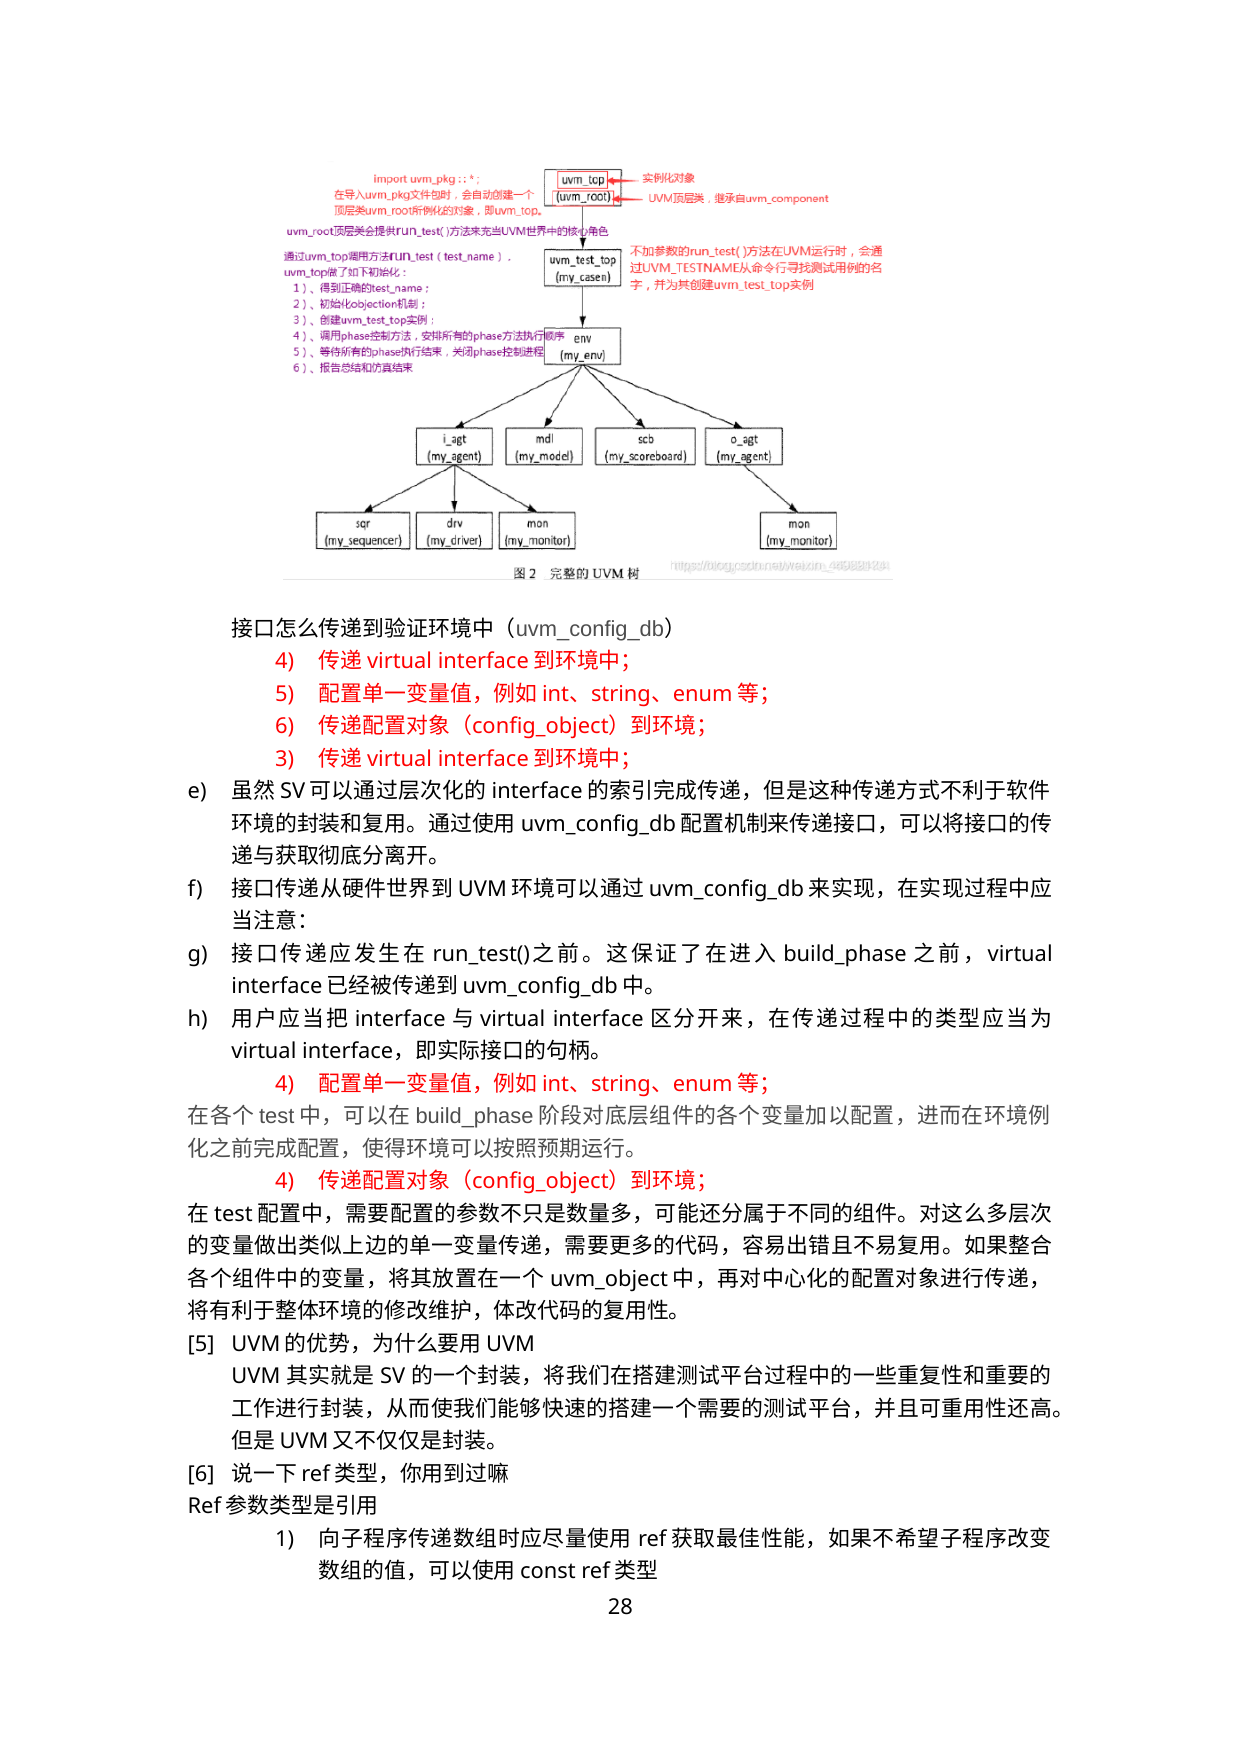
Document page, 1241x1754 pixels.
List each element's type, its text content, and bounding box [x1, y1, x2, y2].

list 说一下ref类型，你用到过嘛 [187, 1456, 1053, 1488]
text UVM 其实就是 SV 的一个封装，将我们在搭建测试平台过程中的一些重复性和重要的工作进行封装，从而使我们能够快速的搭建一个需要的测试平台，并且可重用性还高。但是UVM又不仅仅是封装。 [231, 1358, 1053, 1456]
list 传递配置对象（config_object）到环境； [275, 1163, 1053, 1196]
picture [231, 155, 926, 584]
list 传递配置对象（config_object）到环境； [275, 708, 1053, 741]
list 传递virtual interface到环境中； [275, 643, 1053, 676]
list 配置单一变量值，例如int、string、enum等； [275, 676, 1053, 708]
text Ref参数类型是引用 [187, 1488, 1053, 1521]
list 接口传递从硬件世界到UVM环境可以通过uvm_config_db来实现，在实现过程中应当注意： [187, 871, 1053, 936]
list 传递virtual interface到环境中； [275, 741, 1053, 773]
list 接口传递应发生在run_test()之前。这保证了在进入build_phase之前，virtual interface已经被传递到uvm_config_db中。 [187, 936, 1053, 1001]
list 虽然SV可以通过层次化的interface的索引完成传递，但是这种传递方式不利于软件环境的封装和复用。通过使用uvm_config_db配置机制来传递接口，可以将接口的传递与获取彻底分离开。 [187, 773, 1053, 871]
list UVM的优势，为什么要用UVM [187, 1326, 1053, 1358]
list 向子程序传递数组时应尽量使用ref获取最佳性能，如果不希望子程序改变数组的值，可以使用const ref类型 [275, 1521, 1053, 1586]
text 接口怎么传递到验证环境中（uvm_config_db） [231, 611, 1053, 643]
list 配置单一变量值，例如int、string、enum等； [275, 1066, 1053, 1098]
list 用户应当把interface与virtual interface区分开来，在传递过程中的类型应当为virtual interface，即实际接口的句柄。 [187, 1001, 1053, 1066]
text 在各个test中，可以在build_phase阶段对底层组件的各个变量加以配置，进而在环境例化之前完成配置，使得环境可以按照预期运行。 [187, 1098, 1053, 1163]
text 在test配置中，需要配置的参数不只是数量多，可能还分属于不同的组件。对这么多层次的变量做出类似上边的单一变量传递，需要更多的代码，容易出错且不易复用。如果整合各个组件中的变量，将其放置在一个uvm_object中，再对中心化的配置对象进行传递，将有利于整体环境的修改维护，体改代码的复用性。 [187, 1196, 1053, 1326]
